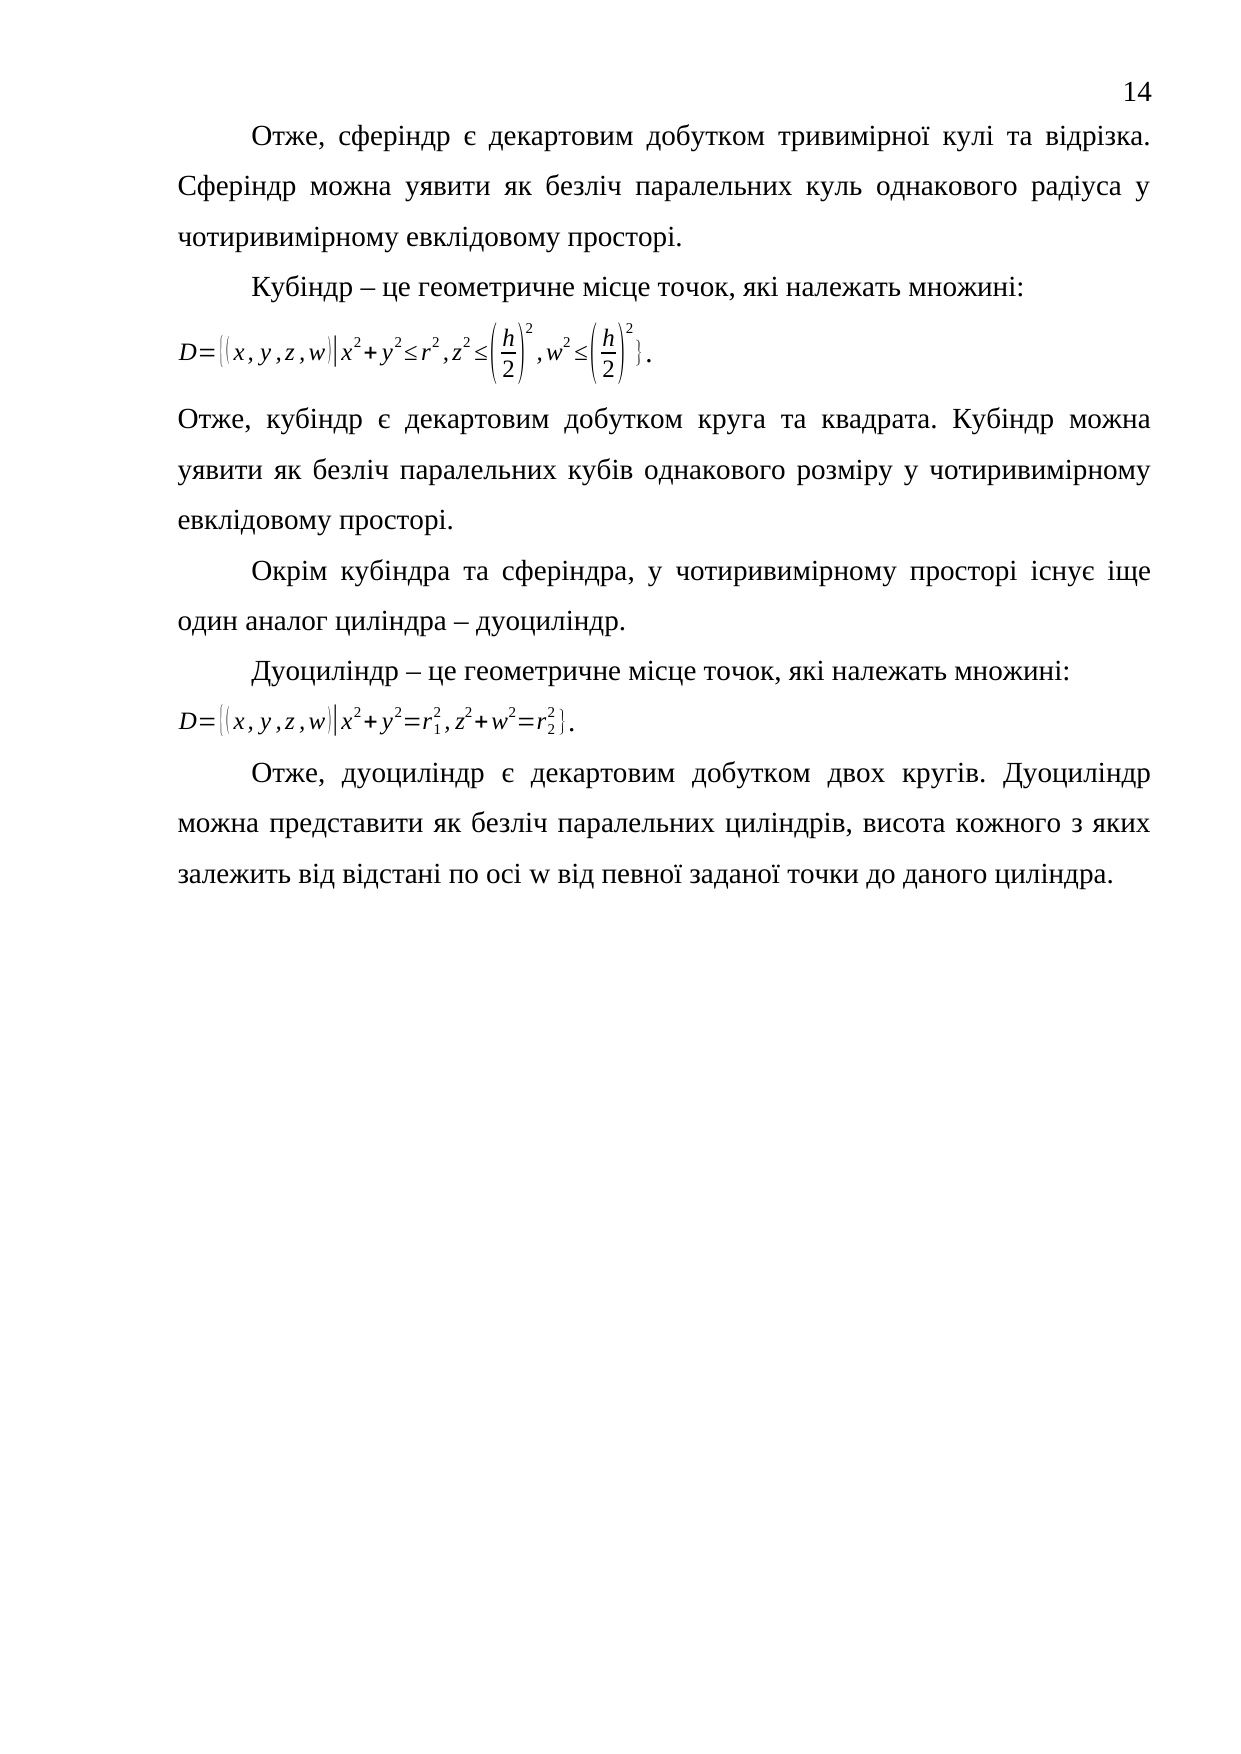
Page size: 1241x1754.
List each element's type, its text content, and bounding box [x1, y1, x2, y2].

text Отже, сферіндр є декартовим добутком тривимірної кулі та відрізка. Сферіндр можна уявити як безліч паралельних куль однакового радіуса у чотиривимірному евклідовому просторі. [177, 118, 1152, 252]
text Отже, дуоциліндр є декартовим добутком двох кругів. Дуоциліндр можна представити як безліч паралельних циліндрів, висота кожного з яких залежить від відстані по осі w від певної заданої точки до даного циліндра. [177, 755, 1152, 889]
text Отже, кубіндр є декартовим добутком круга та квадрата. Кубіндр можна уявити як безліч паралельних кубів однакового розміру у чотиривимірному евклідовому просторі. [177, 402, 1152, 536]
text . [177, 319, 1152, 385]
text . [177, 703, 1152, 738]
text Окрім кубіндра та сферіндра, у чотиривимірному просторі існує іще один аналог циліндра – дуоциліндр. [177, 553, 1152, 636]
text Дуоциліндр – це геометричне місце точок, які належать множині: [177, 653, 1152, 687]
text Кубіндр – це геометричне місце точок, які належать множині: [177, 269, 1152, 303]
